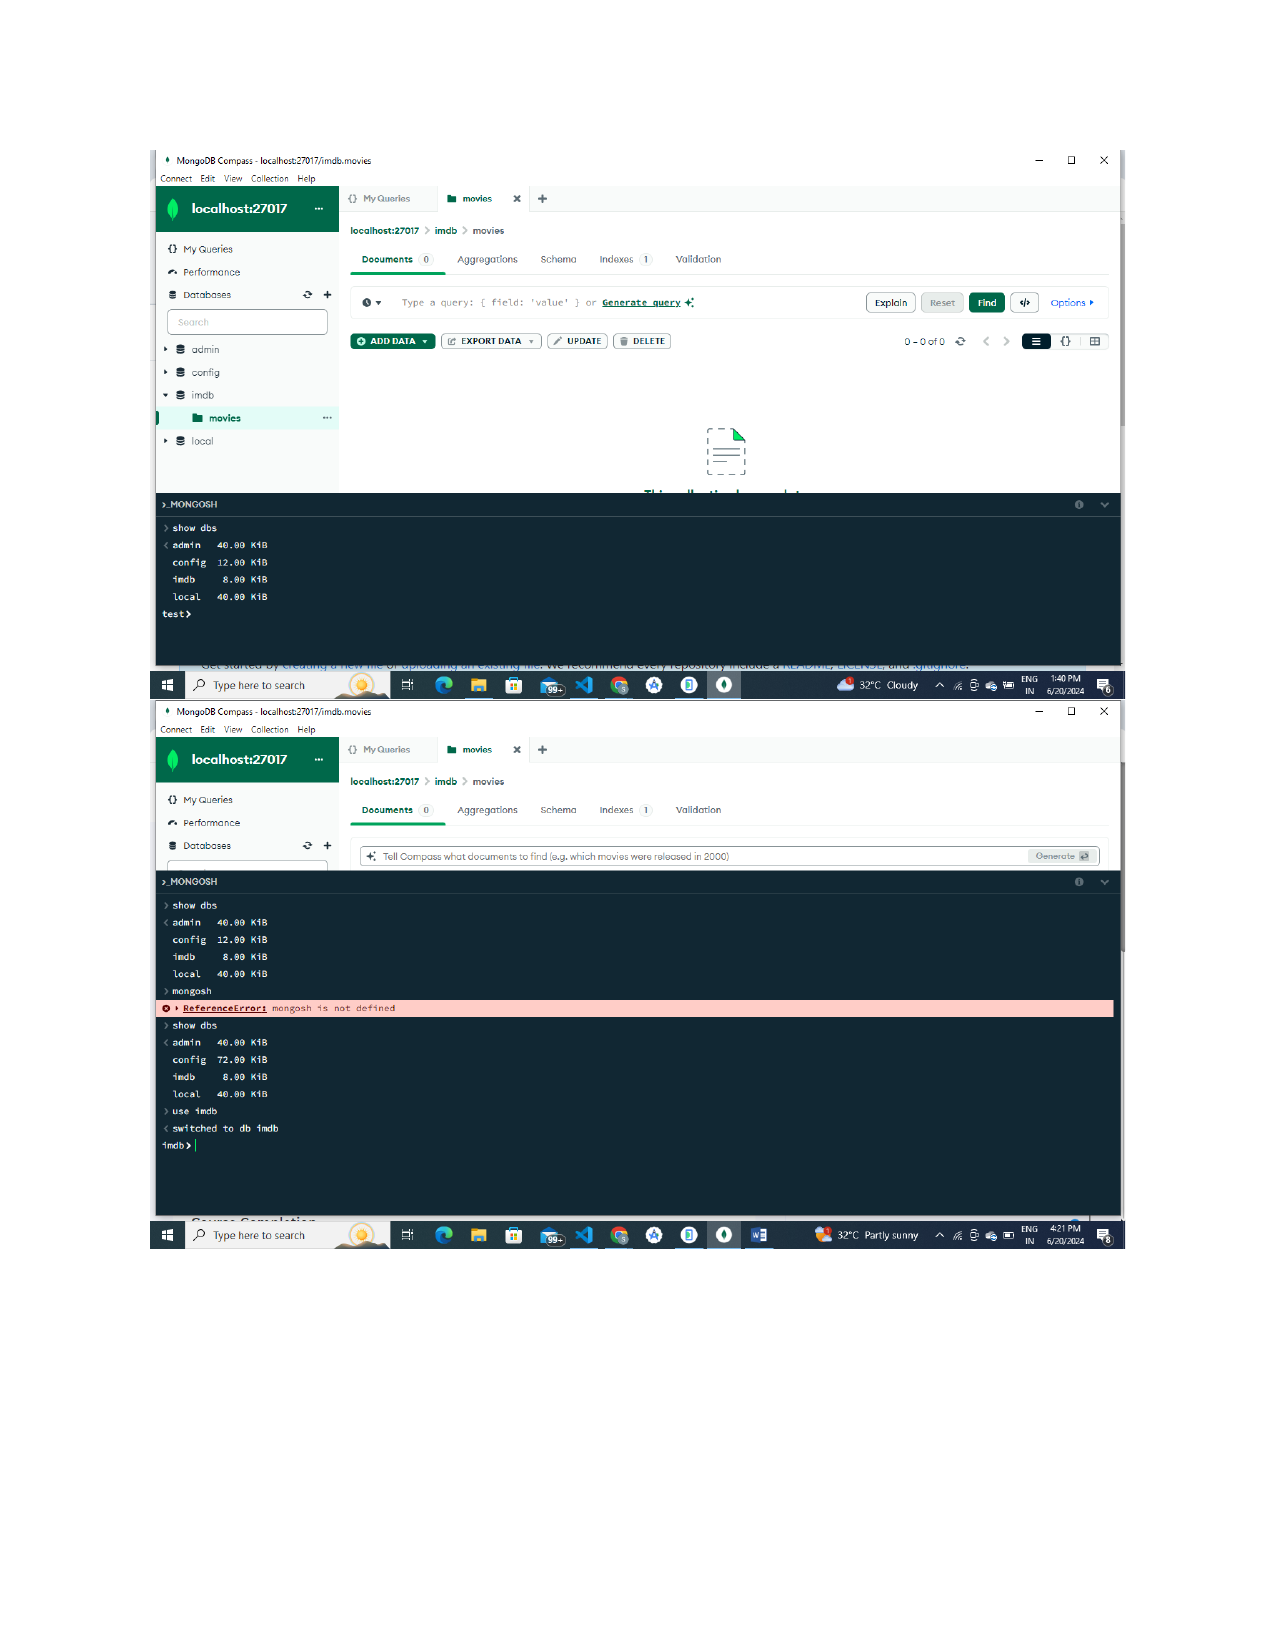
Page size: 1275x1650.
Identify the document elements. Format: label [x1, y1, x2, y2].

picture [150, 150, 1125, 699]
picture [150, 700, 1125, 1249]
